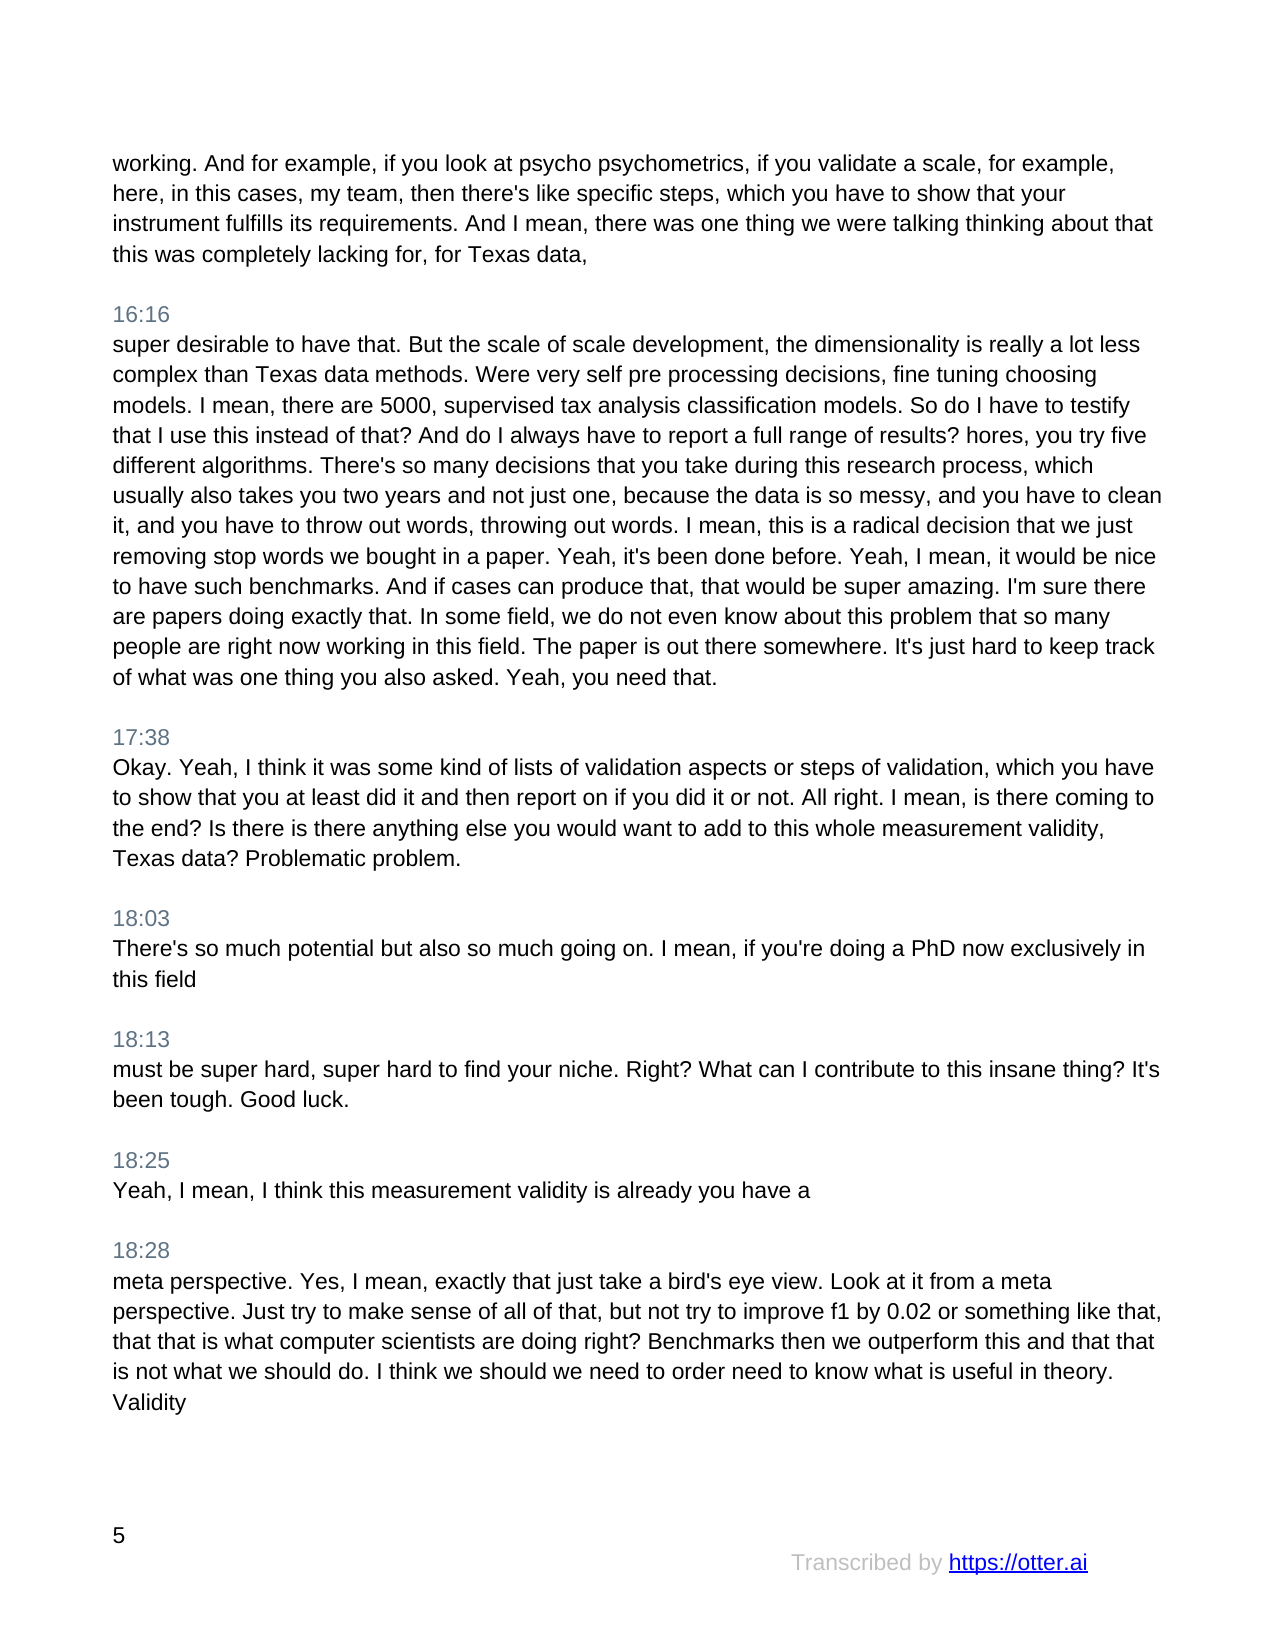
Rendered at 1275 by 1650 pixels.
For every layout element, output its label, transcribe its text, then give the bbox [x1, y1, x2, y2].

text must be super hard, super hard to find your niche. Right? What can I contribute to this insane thing? It's been tough. Good luck. [112, 1056, 1162, 1113]
text 18:28 [112, 1237, 1162, 1264]
text 18:13 [112, 1026, 1162, 1052]
text 18:25 [112, 1147, 1162, 1173]
text 18:03 [112, 905, 1162, 932]
text super desirable to have that. But the scale of scale development, the dimensionality is really a lot less complex than Texas data methods. Were very self pre processing decisions, fine tuning choosing models. I mean, there are 5000, supervised tax analysis classification models. So do I have to testify that I use this instead of that? And do I always have to report a full range of results? hores, you try five different algorithms. There's so many decisions that you take during this research process, which usually also takes you two years and not just one, because the data is so messy, and you have to clean it, and you have to throw out words, throwing out words. I mean, this is a radical decision that we just removing stop words we bought in a paper. Yeah, it's been done before. Yeah, I mean, it would be nice to have such benchmarks. And if cases can produce that, that would be super amazing. I'm sure there are papers doing exactly that. In some field, we do not even know about this problem that so many people are right now working in this field. The paper is out there somewhere. It's just hard to keep track of what was one thing you also asked. Yeah, you need that. [112, 331, 1162, 690]
text 17:38 [112, 724, 1162, 750]
text meta perspective. Yes, I mean, exactly that just take a bird's eye view. Look at it from a meta perspective. Just try to make sense of all of that, but not try to improve f1 by 0.02 or something like that, that that is what computer scientists are doing right? Benchmarks then we outperform this and that that is not what we should do. I think we should we need to order need to know what is useful in theory. Validity [112, 1268, 1162, 1415]
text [112, 150, 1162, 267]
text 16:16 [112, 301, 1162, 327]
text Yeah, I mean, I think this measurement validity is already you have a [112, 1177, 1162, 1203]
text Okay. Yeah, I think it was some kind of lists of validation aspects or steps of validation, which you have to show that you at least did it and then report on if you did it or not. All right. I mean, is there coming to the end? Is there is there anything else you would want to add to this whole measurement validity, Texas data? Problematic problem. [112, 754, 1162, 871]
text There's so much potential but also so much going on. I mean, if you're doing a PhD now exclusively in this field [112, 935, 1162, 992]
